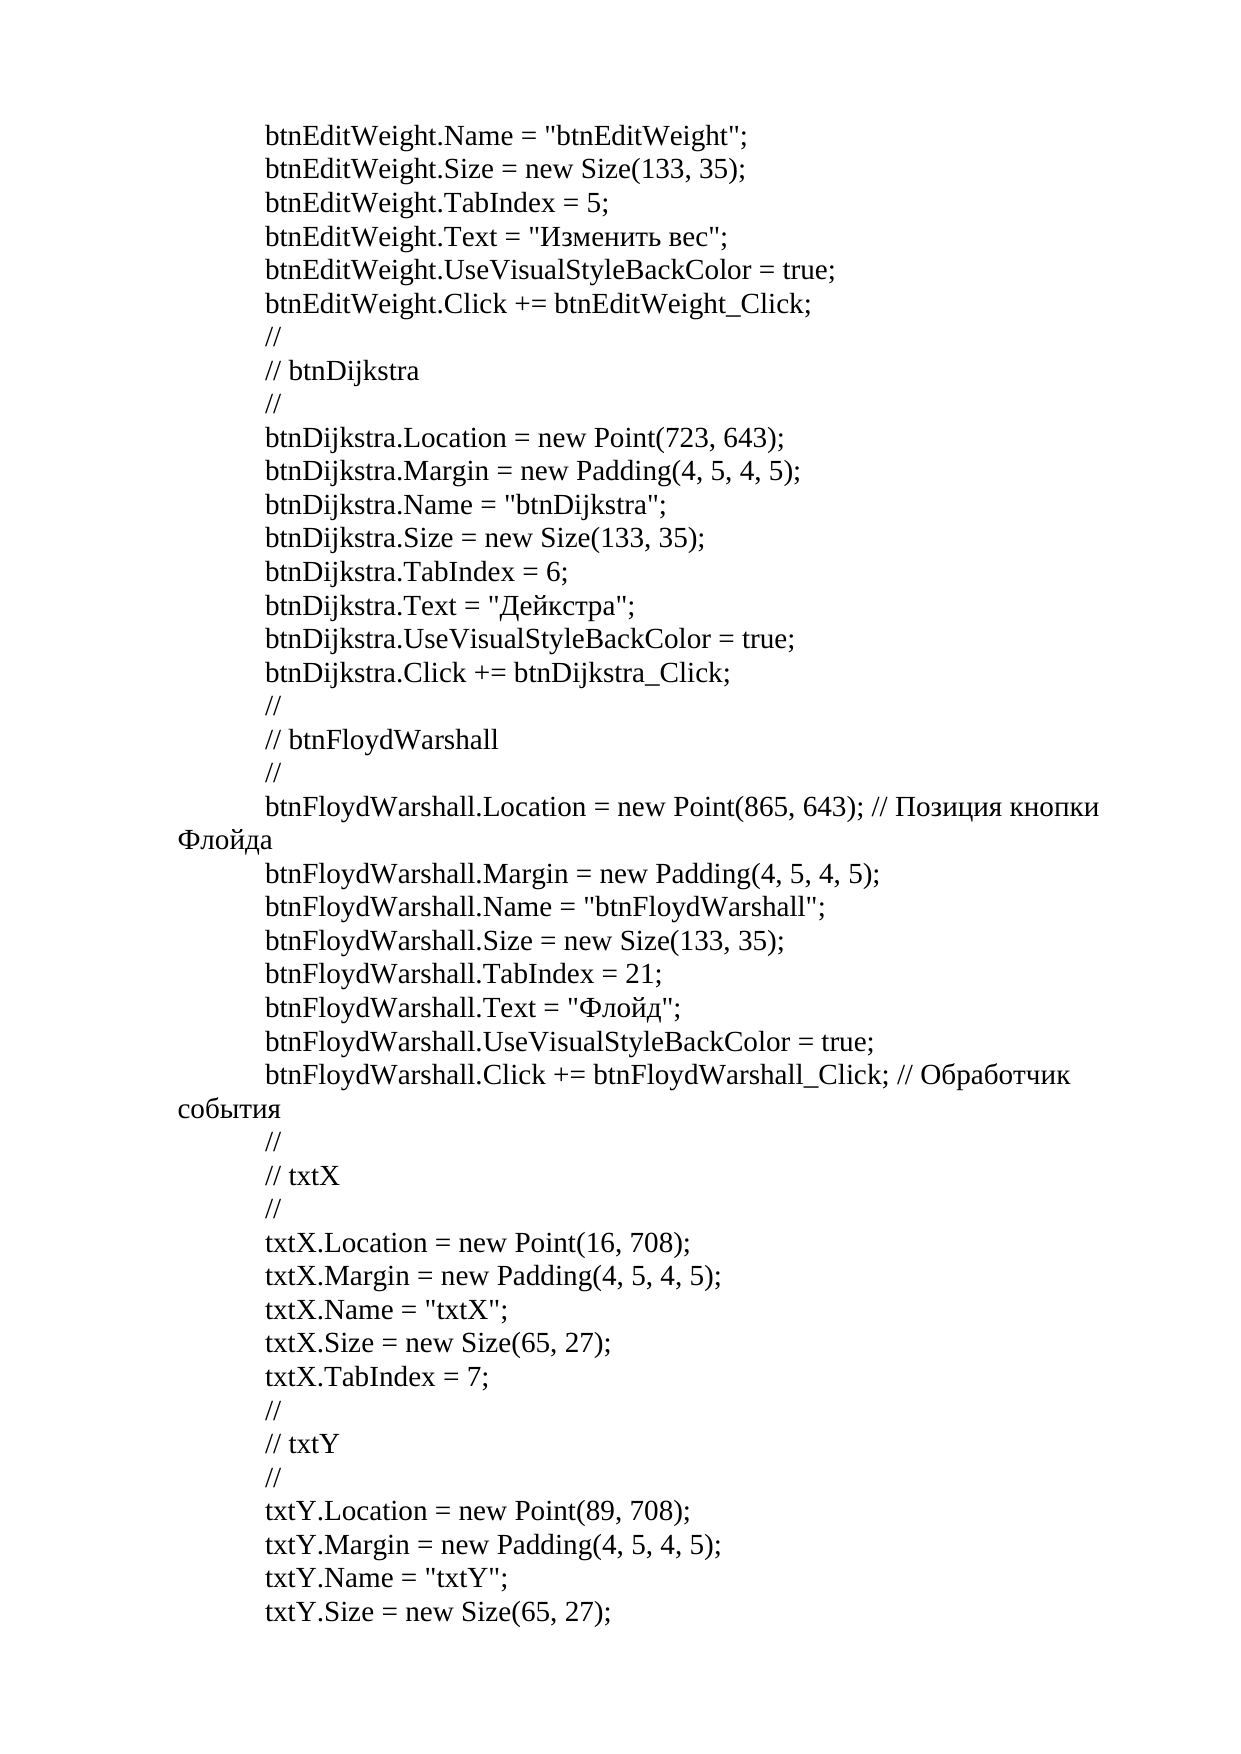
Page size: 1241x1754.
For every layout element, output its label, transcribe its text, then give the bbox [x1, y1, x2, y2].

text // txtX [177, 1158, 1152, 1191]
text btnDijkstra.Click += btnDijkstra_Click; [177, 655, 1152, 688]
text btnEditWeight.Click += btnEditWeight_Click; [177, 286, 1152, 319]
text txtY.Location = new Point(89, 708); [177, 1493, 1152, 1527]
text btnEditWeight.Name = "btnEditWeight"; [177, 118, 1152, 152]
text btnEditWeight.Size = new Size(133, 35); [177, 152, 1152, 185]
text // [177, 1124, 1152, 1158]
text btnFloydWarshall.Location = new Point(865, 643); // Позиция кнопки Флойда [177, 789, 1152, 856]
text btnDijkstra.Margin = new Padding(4, 5, 4, 5); [177, 453, 1152, 487]
text txtY.Name = "txtY"; [177, 1560, 1152, 1594]
text btnDijkstra.TabIndex = 6; [177, 554, 1152, 588]
text btnFloydWarshall.Margin = new Padding(4, 5, 4, 5); [177, 856, 1152, 889]
text // [177, 386, 1152, 420]
text // [177, 1191, 1152, 1225]
text txtY.Margin = new Padding(4, 5, 4, 5); [177, 1527, 1152, 1560]
text btnFloydWarshall.Name = "btnFloydWarshall"; [177, 889, 1152, 923]
text btnDijkstra.UseVisualStyleBackColor = true; [177, 621, 1152, 655]
text btnFloydWarshall.UseVisualStyleBackColor = true; [177, 1024, 1152, 1057]
text btnDijkstra.Text = "Дейкстра"; [177, 588, 1152, 621]
text txtX.Margin = new Padding(4, 5, 4, 5); [177, 1258, 1152, 1292]
text txtX.TabIndex = 7; [177, 1359, 1152, 1393]
text txtX.Size = new Size(65, 27); [177, 1326, 1152, 1359]
text btnFloydWarshall.Size = new Size(133, 35); [177, 923, 1152, 957]
text // btnFloydWarshall [177, 722, 1152, 755]
text btnEditWeight.TabIndex = 5; [177, 185, 1152, 219]
text btnFloydWarshall.TabIndex = 21; [177, 957, 1152, 990]
text btnDijkstra.Name = "btnDijkstra"; [177, 487, 1152, 521]
text btnEditWeight.UseVisualStyleBackColor = true; [177, 252, 1152, 286]
text btnEditWeight.Text = "Изменить вес"; [177, 219, 1152, 252]
text // btnDijkstra [177, 353, 1152, 386]
text txtX.Name = "txtX"; [177, 1292, 1152, 1326]
text // [177, 1460, 1152, 1493]
text // [177, 688, 1152, 722]
text txtY.Size = new Size(65, 27); [177, 1594, 1152, 1627]
text txtX.Location = new Point(16, 708); [177, 1225, 1152, 1258]
text // [177, 319, 1152, 353]
text btnFloydWarshall.Click += btnFloydWarshall_Click; // Обработчик события [177, 1057, 1152, 1124]
text // txtY [177, 1426, 1152, 1460]
text btnDijkstra.Location = new Point(723, 643); [177, 420, 1152, 453]
text btnDijkstra.Size = new Size(133, 35); [177, 521, 1152, 554]
text // [177, 755, 1152, 789]
text // [177, 1393, 1152, 1426]
text btnFloydWarshall.Text = "Флойд"; [177, 990, 1152, 1024]
